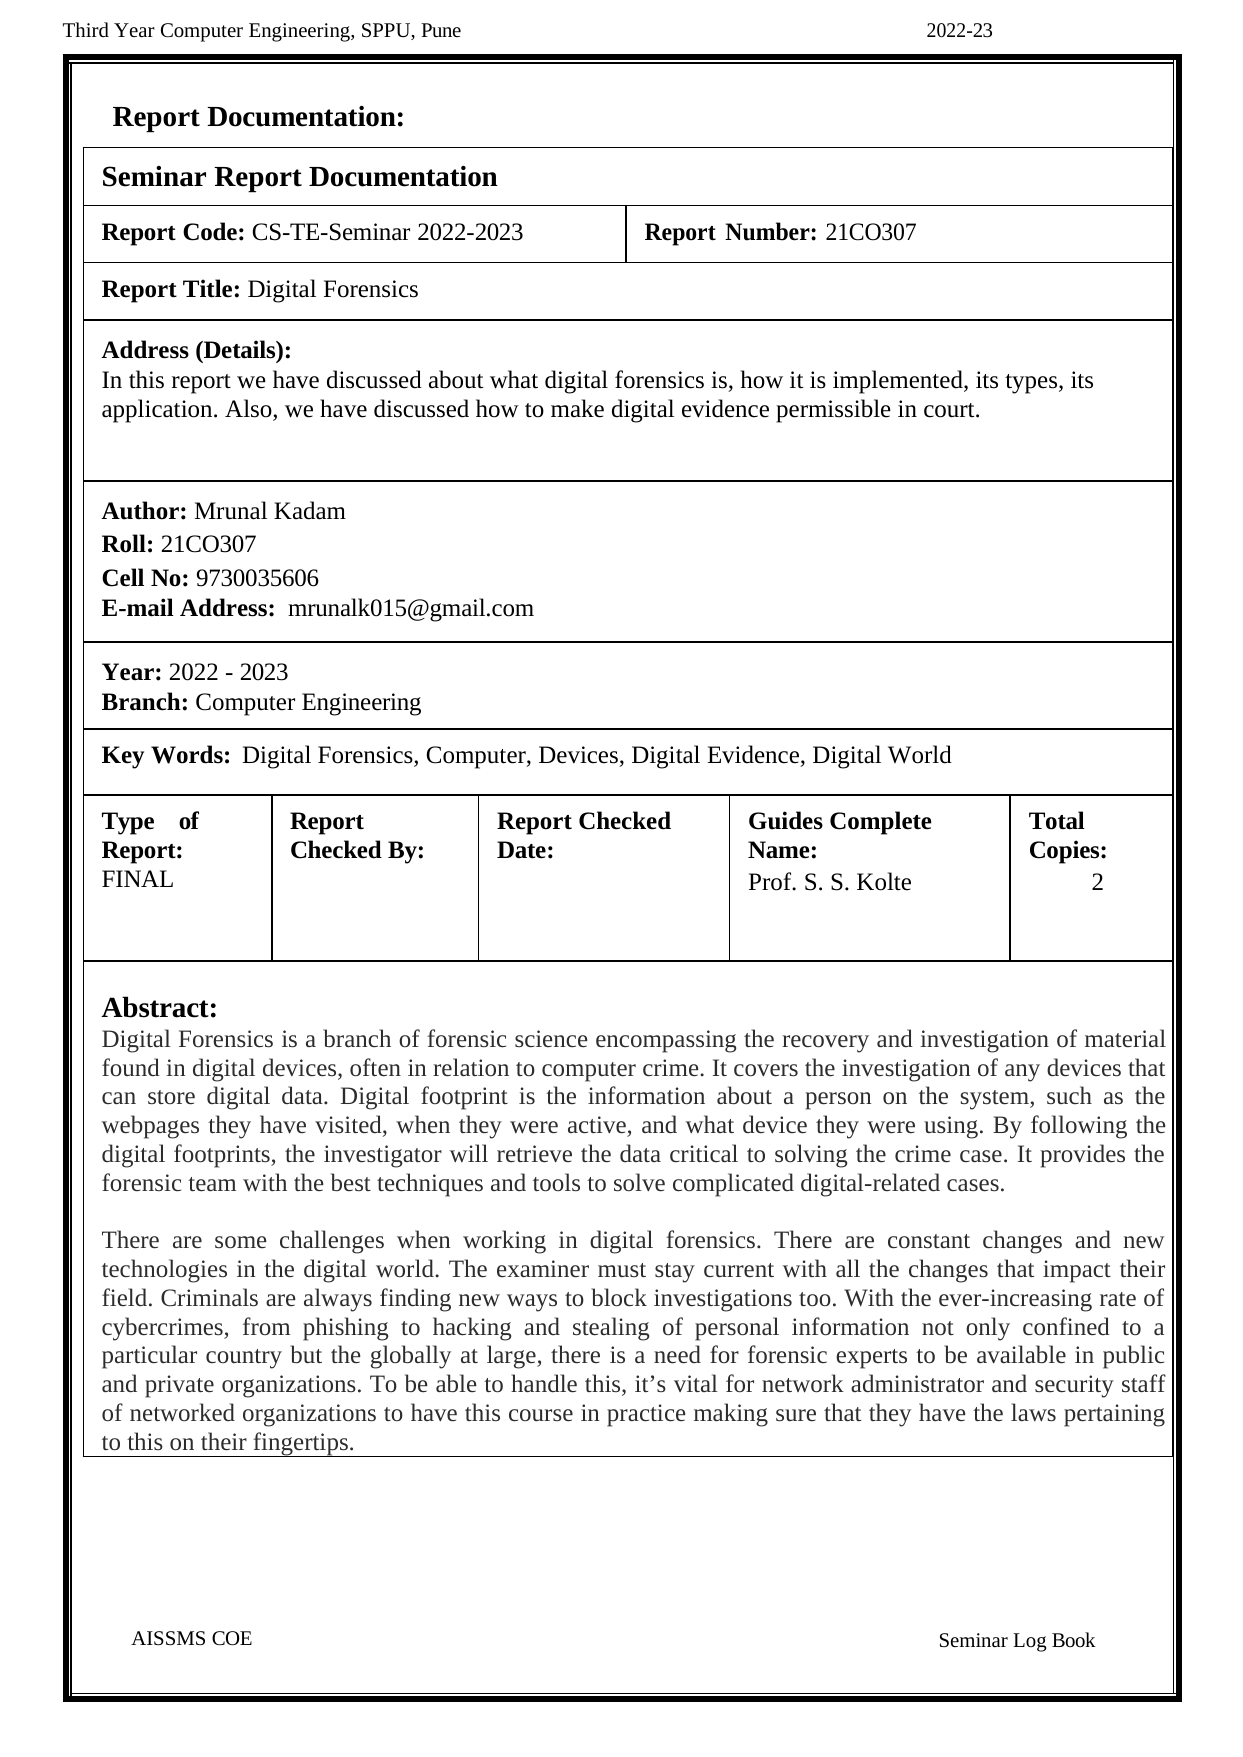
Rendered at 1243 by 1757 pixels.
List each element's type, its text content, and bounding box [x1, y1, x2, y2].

table_cell Type of Report: FINAL [84, 796, 271, 960]
table_header Seminar Report Documentation [84, 148, 1172, 204]
text Report Documentation: [112, 99, 1173, 133]
table_cell Year: 2022 - 2023 Branch: Computer Engineering [84, 643, 1172, 728]
table_cell Guides Complete Name: Prof. S. S. Kolte [730, 796, 1009, 960]
table_cell Report Checked Date: [479, 796, 729, 960]
table_cell Total Copies: 2 [1011, 796, 1172, 960]
table_cell Key Words: Digital Forensics, Computer, Devices, Digital Evidence, Digital World [84, 730, 1172, 794]
table_cell Report Number: 21CO307 [627, 206, 1172, 261]
table_cell Address (Details): In this report we have discussed about what digital forensics is, how it is implemented, its types, its application. Also, we have discussed how to make digital evidence permissible in court. [84, 321, 1172, 480]
table_cell Report Code: CS-TE-Seminar 2022-2023 [84, 206, 625, 261]
table_cell Report Title: Digital Forensics [84, 263, 1172, 319]
table_cell Report Checked By: [273, 796, 478, 960]
table_cell Author: Mrunal Kadam Roll: 21CO307 Cell No: 9730035606 E-mail Address: mrunalk015@gmail.com [84, 482, 1172, 641]
table_cell Abstract: Digital Forensics is a branch of forensic science encompassing the recovery and investigation of material found in digital devices, often in relation to computer crime. It covers the investigation of any devices that can store digital data. Digital footprint is the information about a person on the system, such as the webpages they have visited, when they were active, and what device they were using. By following the digital footprints, the investigator will retrieve the data critical to solving the crime case. It provides the forensic team with the best techniques and tools to solve complicated digital-related cases. There are some challenges when working in digital forensics. There are constant changes and new technologies in the digital world. The examiner must stay current with all the changes that impact their field. Criminals are always finding new ways to block investigations too. With the ever-increasing rate of cybercrimes, from phishing to hacking and stealing of personal information not only confined to a particular country but the globally at large, there is a need for forensic experts to be available in public and private organizations. To be able to handle this, it’s vital for network administrator and security staff of networked organizations to have this course in practice making sure that they have the laws pertaining to this on their fingertips. [84, 962, 1172, 1456]
